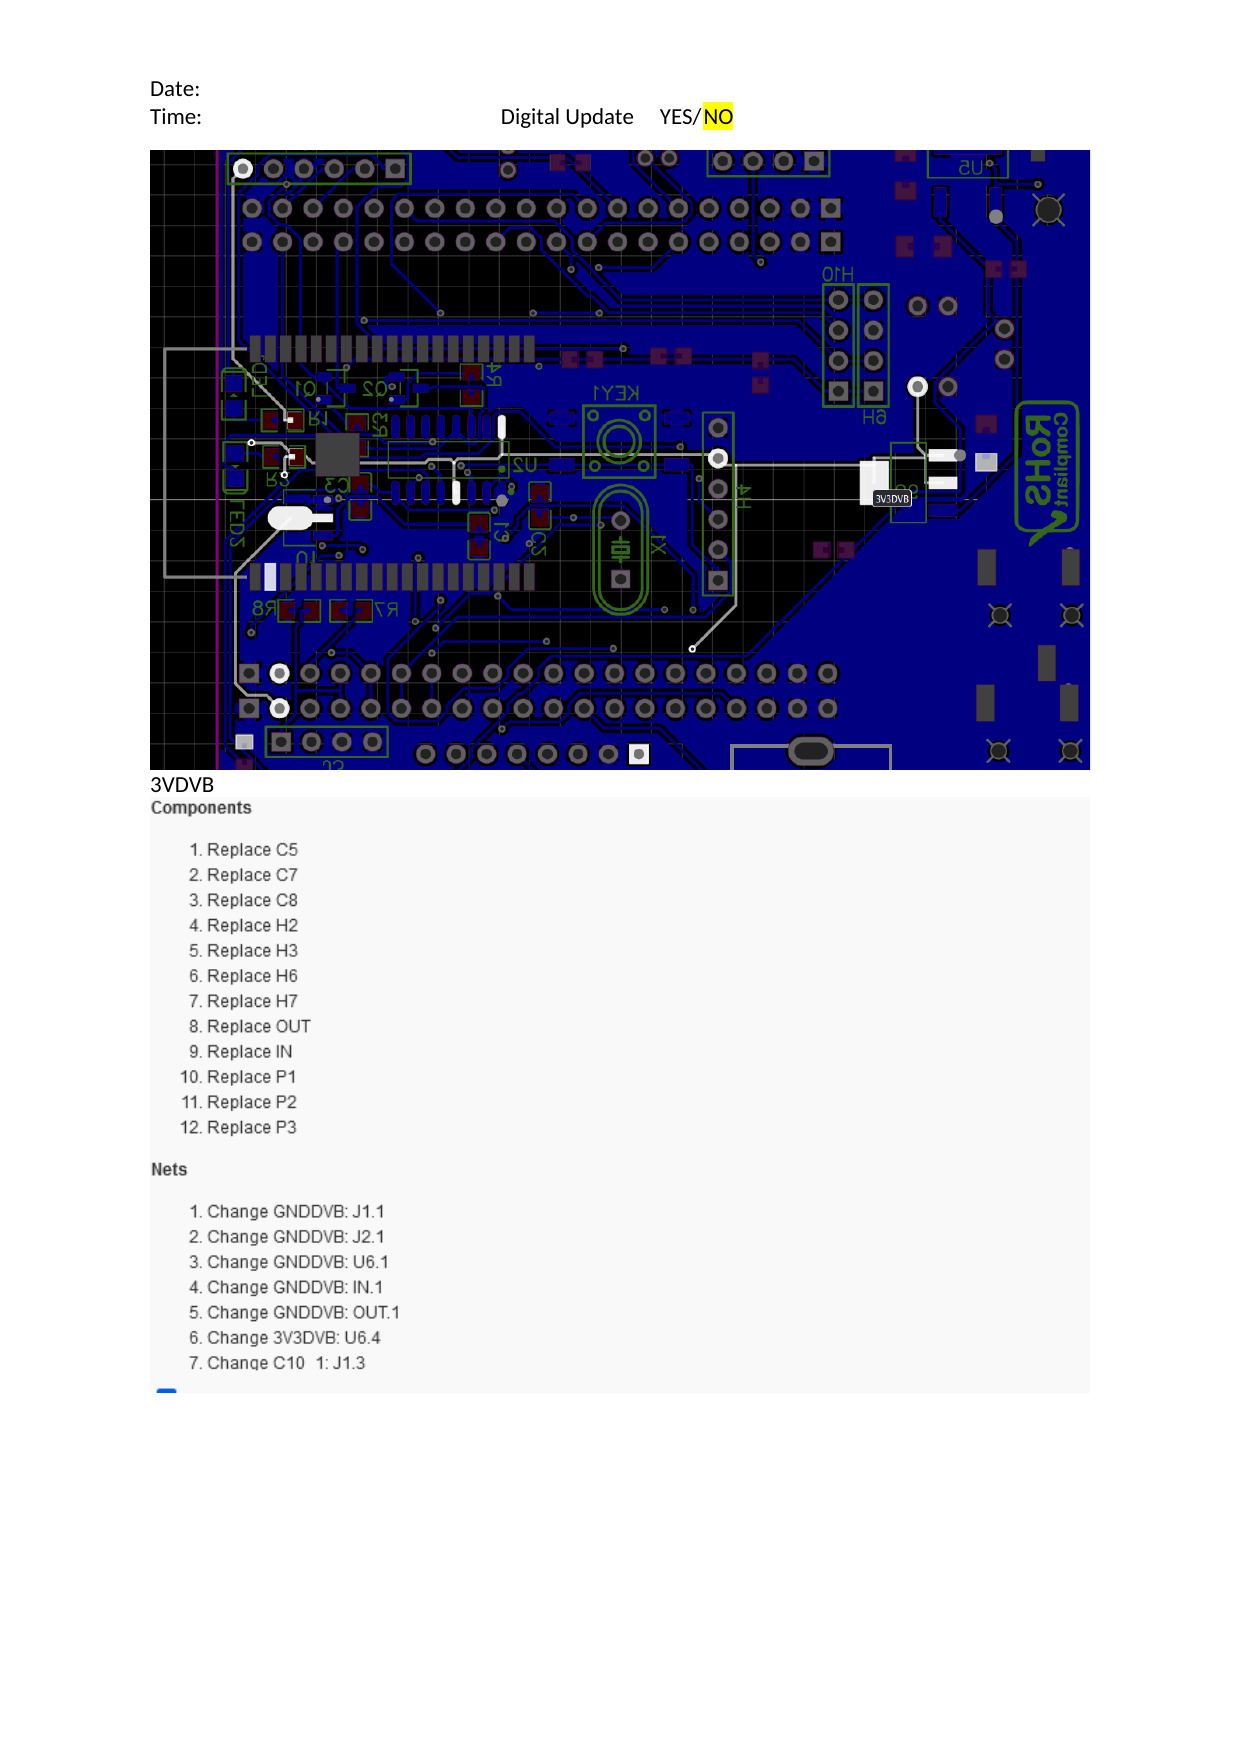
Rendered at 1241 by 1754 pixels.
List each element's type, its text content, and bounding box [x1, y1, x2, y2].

picture [150, 150, 1091, 770]
picture [150, 797, 1091, 1393]
text 3VDVB SOT-89-3_L4.3-W2.5-H1.6-LS4.1-P1.50 [150, 770, 1090, 797]
